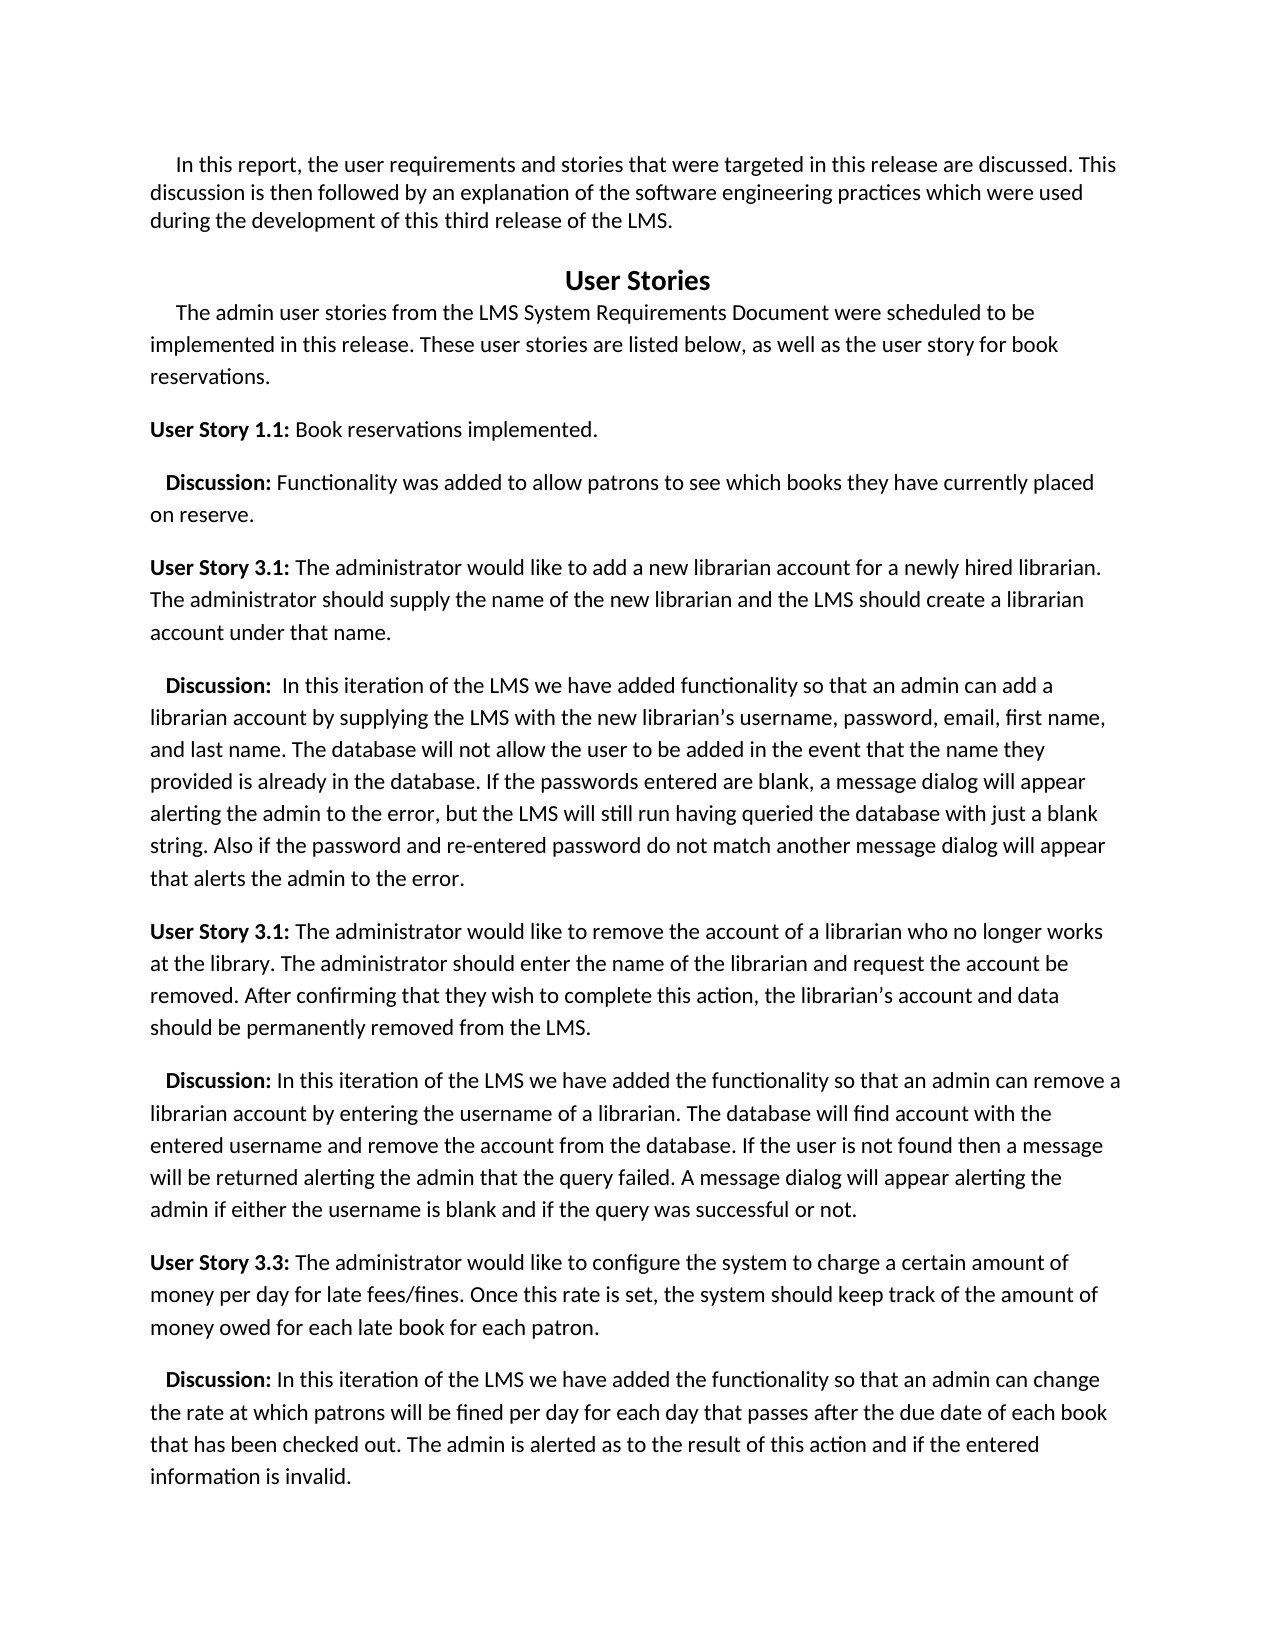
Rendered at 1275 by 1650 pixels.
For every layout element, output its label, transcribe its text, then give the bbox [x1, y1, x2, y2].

text User Stories [150, 262, 1125, 298]
text Discussion: In this iteration of the LMS we have added the functionality so that an admin can change the rate at which patrons will be fined per day for each day that passes after the due date of each book that has been checked out. The admin is alerted as to the result of this action and if the entered information is invalid. [150, 1366, 1125, 1490]
text Discussion: In this iteration of the LMS we have added functionality so that an admin can add a librarian account by supplying the LMS with the new librarian’s username, password, email, first name, and last name. The database will not allow the user to be added in the event that the name they provided is already in the database. If the passwords entered are blank, a message dialog will appear alerting the admin to the error, but the LMS will still run having queried the database with just a blank string. Also if the password and re-entered password do not match another message dialog will appear that alerts the admin to the error. [150, 671, 1125, 892]
text User Story 3.1: The administrator would like to remove the account of a librarian who no longer works at the library. The administrator should enter the name of the librarian and request the account be removed. After confirming that they wish to complete this action, the librarian’s account and data should be permanently removed from the LMS. [150, 917, 1125, 1041]
text User Story 1.1: Book reservations implemented. [150, 415, 1125, 443]
text Discussion: Functionality was added to allow patrons to see which books they have currently placed on reserve. [150, 468, 1125, 528]
text User Story 3.3: The administrator would like to configure the system to charge a certain amount of money per day for late fees/fines. Once this rate is set, the system should keep track of the amount of money owed for each late book for each patron. [150, 1248, 1125, 1341]
text Discussion: In this iteration of the LMS we have added the functionality so that an admin can remove a librarian account by entering the username of a librarian. The database will find account with the entered username and remove the account from the database. If the user is not found then a message will be returned alerting the admin that the query failed. A message dialog will appear alerting the admin if either the username is blank and if the query was successful or not. [150, 1066, 1125, 1223]
text The admin user stories from the LMS System Requirements Document were scheduled to be implemented in this release. These user stories are listed below, as well as the user story for book reservations. [150, 298, 1125, 390]
text In this report, the user requirements and stories that were targeted in this release are discussed. This discussion is then followed by an explanation of the software engineering practices which were used during the development of this third release of the LMS. [150, 150, 1125, 234]
text User Story 3.1: The administrator would like to add a new librarian account for a newly hired librarian. The administrator should supply the name of the new librarian and the LMS should create a librarian account under that name. [150, 553, 1125, 646]
